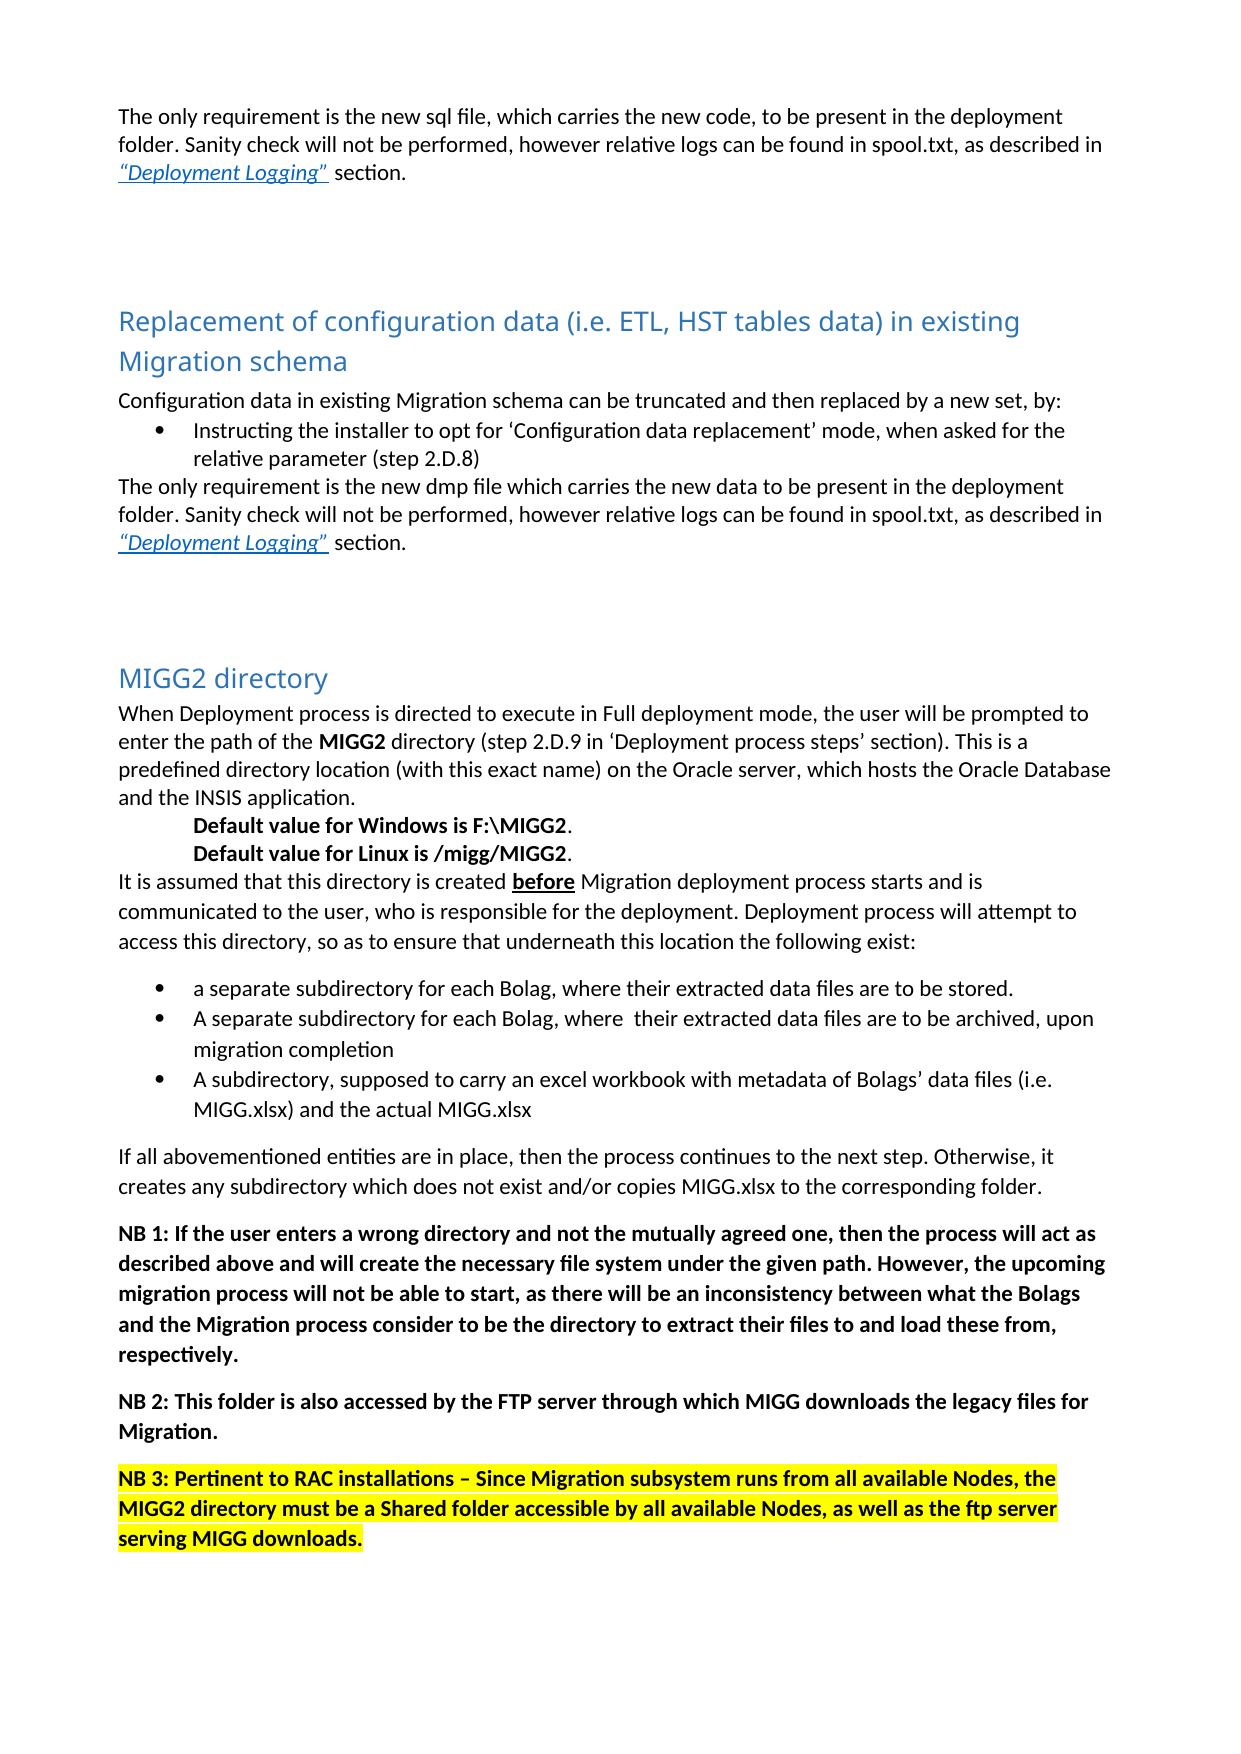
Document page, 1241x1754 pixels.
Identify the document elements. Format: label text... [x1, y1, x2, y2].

list A subdirectory, supposed to carry an excel workbook with metadata of Bolags’ data files (i.e. MIGG.xlsx) and the actual MIGG.xlsx [156, 1065, 1122, 1123]
text If all abovementioned entities are in place, then the process continues to the next step. Otherwise, it creates any subdirectory which does not exist and/or copies MIGG.xlsx to the corresponding folder. [118, 1142, 1122, 1200]
text Default value for Windows is F:\MIGG2. [193, 811, 1122, 839]
text The only requirement is the new sql file, which carries the new code, to be present in the deployment folder. Sanity check will not be performed, however relative logs can be found in spool.txt, as described in “Deployment Logging” section. [118, 102, 1122, 186]
list a separate subdirectory for each Bolag, where their extracted data files are to be stored. [156, 974, 1122, 1002]
text The only requirement is the new dmp file which carries the new data to be present in the deployment folder. Sanity check will not be performed, however relative logs can be found in spool.txt, as described in “Deployment Logging” section. [118, 472, 1122, 556]
text It is assumed that this directory is created before Migration deployment process starts and is communicated to the user, who is responsible for the deployment. Deployment process will attempt to access this directory, so as to ensure that underneath this location the following exist: [118, 867, 1122, 956]
text NB 3: Pertinent to RAC installations – Since Migration subsystem runs from all available Nodes, the MIGG2 directory must be a Shared folder accessible by all available Nodes, as well as the ftp server serving MIGG downloads. [118, 1464, 1122, 1552]
text When Deployment process is directed to execute in Full deployment mode, the user will be prompted to enter the path of the MIGG2 directory (step 2.D.9 in ‘Deployment process steps’ section). This is a predefined directory location (with this exact name) on the Oracle server, which hosts the Oracle Database and the INSIS application. [118, 699, 1122, 811]
list Instructing the installer to opt for ‘Configuration data replacement’ mode, when asked for the relative parameter (step 2.D.8) [156, 416, 1122, 472]
subtitle Configuration data in existing Migration schema can be truncated and then replaced by a new set, by: [118, 386, 1122, 414]
subtitle Replacement of configuration data (i.e. ETL, HST tables data) in existing Migration schema [118, 302, 1122, 379]
list A separate subdirectory for each Bolag, where their extracted data files are to be archived, upon migration completion [156, 1004, 1122, 1063]
text NB 2: This folder is also accessed by the FTP server through which MIGG downloads the legacy files for Migration. [118, 1387, 1122, 1445]
text Default value for Linux is /migg/MIGG2. [193, 839, 1122, 867]
subtitle MIGG2 directory [118, 659, 1122, 696]
text NB 1: If the user enters a wrong directory and not the mutually agreed one, then the process will act as described above and will create the necessary file system under the given path. However, the upcoming migration process will not be able to start, as there will be an inconsistency between what the Bolags and the Migration process consider to be the directory to extract their files to and load these from, respectively. [118, 1219, 1122, 1368]
